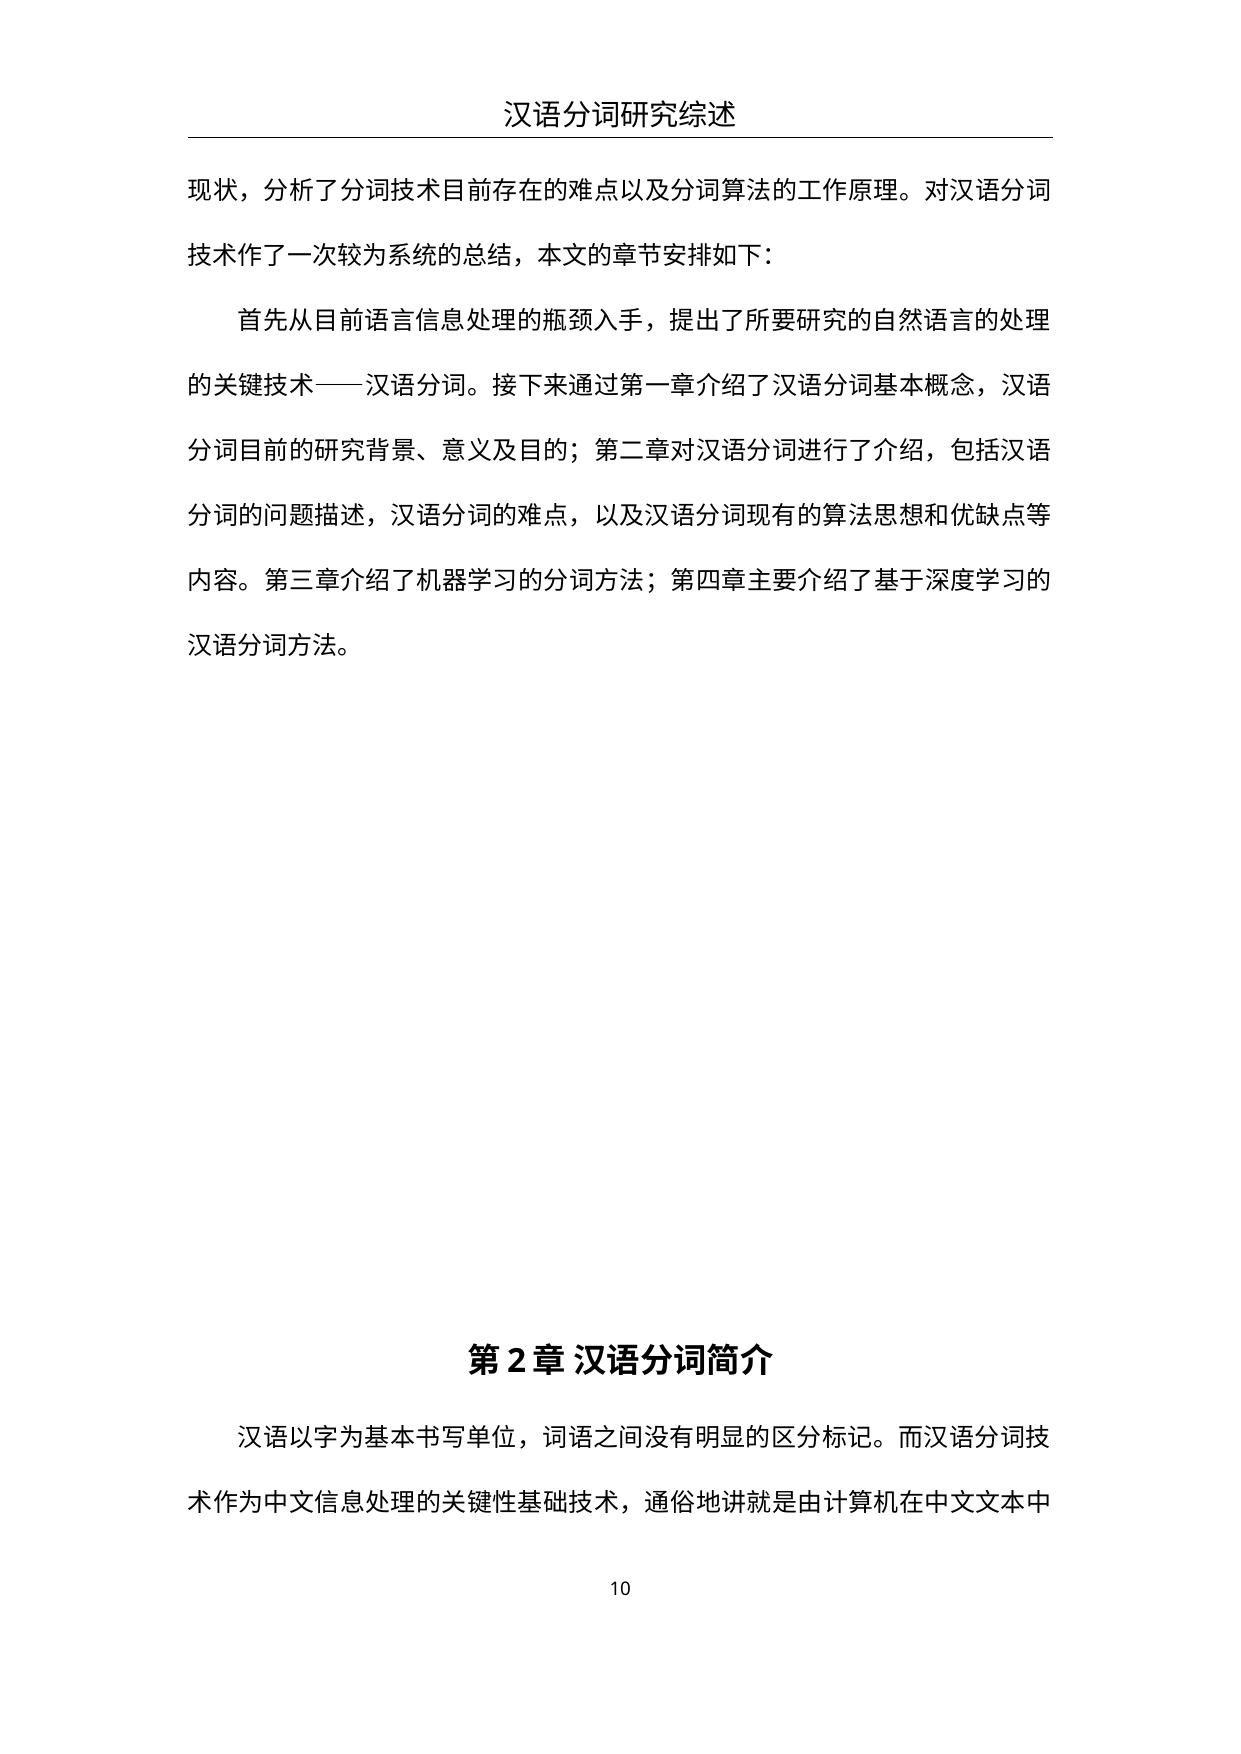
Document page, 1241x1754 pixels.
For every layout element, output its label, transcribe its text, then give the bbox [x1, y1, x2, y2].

text 首先从目前语言信息处理的瓶颈入手，提出了所要研究的自然语言的处理的关键技术——汉语分词。接下来通过第一章介绍了汉语分词基本概念，汉语分词目前的研究背景、意义及目的；第二章对汉语分词进行了介绍，包括汉语分词的问题描述，汉语分词的难点，以及汉语分词现有的算法思想和优缺点等内容。第三章介绍了机器学习的分词方法；第四章主要介绍了基于深度学习的汉语分词方法。 [187, 286, 1053, 676]
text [187, 1403, 1053, 1533]
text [187, 156, 1053, 286]
subtitle 第2章 汉语分词简介 [187, 1326, 1053, 1391]
